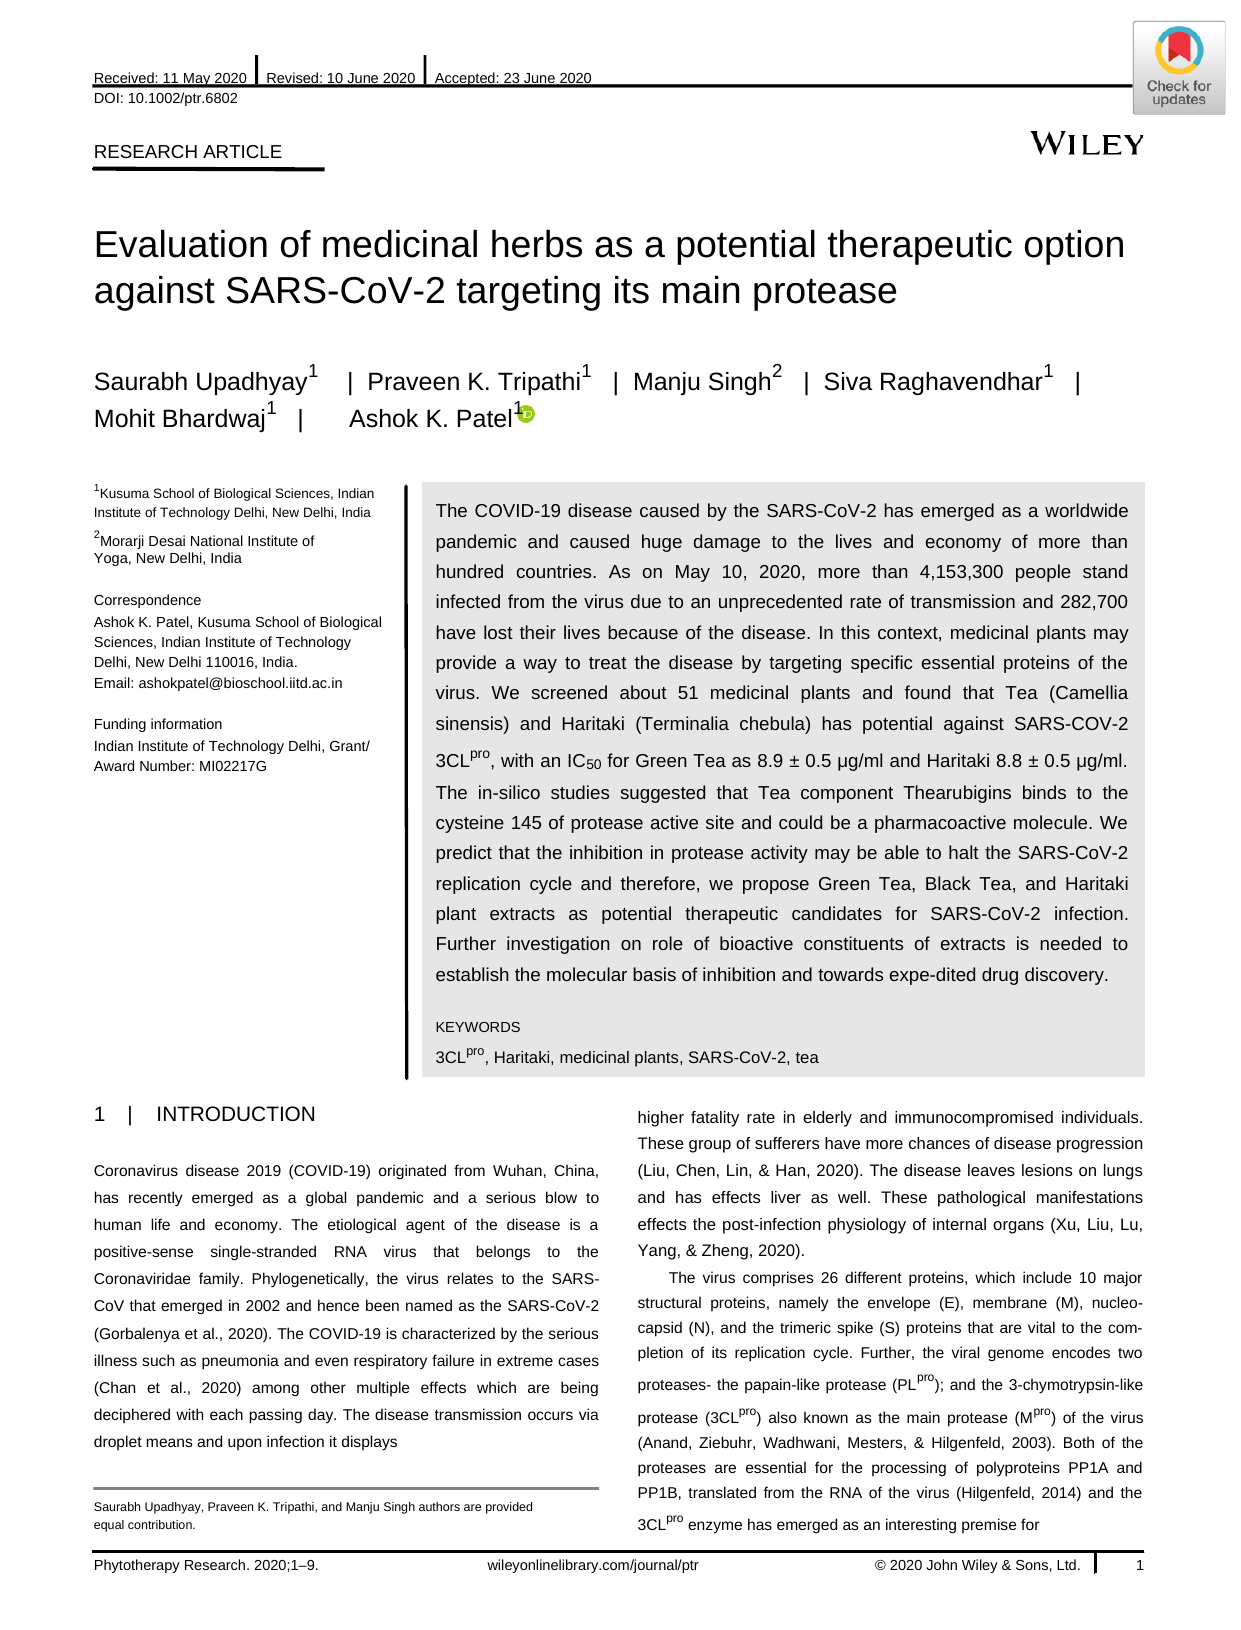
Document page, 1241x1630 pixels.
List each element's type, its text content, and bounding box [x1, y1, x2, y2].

table_header Phytotherapy Research. 2020;1–9. [92, 1553, 398, 1573]
table_header wileyonlinelibrary.com/journal/ptr [398, 1553, 789, 1573]
text Ashok K. Patel, Kusuma School of Biological Sciences, Indian Institute of Technology Delhi, New Delhi 110016, India. [94, 613, 385, 671]
picture [1030, 131, 1144, 141]
text Saurabh Upadhyay, Praveen K. Tripathi, and Manju Singh authors are provided equal contribution. [94, 1499, 550, 1532]
text Evaluation of medicinal herbs as a potential therapeutic option against SARS-CoV-2 targeting its main protease [94, 222, 1131, 312]
table_cell Mohit Bhardwaj1 | [94, 397, 334, 434]
table_header © 2020 John Wiley & Sons, Ltd. [790, 1553, 1095, 1573]
table_cell Ashok K. Patel1 [334, 397, 1146, 434]
text Funding information [94, 716, 389, 733]
picture [419, 480, 1146, 1079]
text 3CLpro, Haritaki, medicinal plants, SARS-CoV-2, tea [435, 1043, 1144, 1068]
table_header | Praveen K. Tripathi1 | Manju Singh2 | Siva Raghavendhar1 | [334, 360, 1146, 397]
text Email: ashokpatel@bioschool.iitd.ac.in [94, 674, 389, 691]
text 1 | INTRODUCTION [94, 1102, 600, 1126]
text Coronavirus disease 2019 (COVID-19) originated from Wuhan, China, has recently emerged as a global pandemic and a serious blow to human life and economy. The etiological agent of the disease is a positive-sense single-stranded RNA virus that belongs to the Coronaviridae family. Phylogenetically, the virus relates to the SARS-CoV that emerged in 2002 and hence been named as the SARS-CoV-2 (Gorbalenya et al., 2020). The COVID-19 is characterized by the serious illness such as pneumonia and even respiratory failure in extreme cases (Chan et al., 2020) among other multiple effects which are being deciphered with each passing day. The disease transmission occurs via droplet means and upon infection it displays [94, 1161, 600, 1451]
text Received: 11 May 2020 Revised: 10 June 2020 Accepted: 23 June 2020 [94, 55, 1144, 86]
text RESEARCH ARTICLE [94, 141, 1144, 163]
text DOI: 10.1002/ptr.6802 [94, 90, 1144, 106]
text Correspondence [94, 592, 389, 608]
text 2Morarji Desai National Institute of Yoga, New Delhi, India [94, 528, 356, 567]
text 1Kusuma School of Biological Sciences, Indian Institute of Technology Delhi, New Delhi, India [94, 481, 389, 520]
table_header 1 [1097, 1553, 1144, 1573]
picture [92, 20, 1226, 115]
text Indian Institute of Technology Delhi, Grant/ Award Number: MI02217G [94, 738, 375, 774]
text The COVID-19 disease caused by the SARS-CoV-2 has emerged as a worldwide pandemic and caused huge damage to the lives and economy of more than hundred countries. As on May 10, 2020, more than 4,153,300 people stand infected from the virus due to an unprecedented rate of transmission and 282,700 have lost their lives because of the disease. In this context, medicinal plants may provide a way to treat the disease by targeting specific essential proteins of the virus. We screened about 51 medicinal plants and found that Tea (Camellia sinensis) and Haritaki (Terminalia chebula) has potential against SARS-COV-2 3CLpro, with an IC50 for Green Tea as 8.9 ± 0.5 μg/ml and Haritaki 8.8 ± 0.5 μg/ml. The in-silico studies suggested that Tea component Thearubigins binds to the cysteine 145 of protease active site and could be a pharmacoactive molecule. We predict that the inhibition in protease activity may be able to halt the SARS-CoV-2 replication cycle and therefore, we propose Green Tea, Black Tea, and Haritaki plant extracts as potential therapeutic candidates for SARS-CoV-2 infection. Further investigation on role of bioactive constituents of extracts is needed to establish the molecular basis of inhibition and towards expe-dited drug discovery. [435, 500, 1129, 985]
table_header Saurabh Upadhyay1 [94, 360, 334, 397]
text higher fatality rate in elderly and immunocompromised individuals. These group of sufferers have more chances of disease progression (Liu, Chen, Lin, & Han, 2020). The disease leaves lesions on lungs and has effects liver as well. These pathological manifestations effects the post-infection physiology of internal organs (Xu, Liu, Lu, Yang, & Zheng, 2020). [637, 1107, 1144, 1260]
text KEYWORDS [435, 1018, 1144, 1035]
text The virus comprises 26 different proteins, which include 10 major structural proteins, namely the envelope (E), membrane (M), nucleo-capsid (N), and the trimeric spike (S) proteins that are vital to the com-pletion of its replication cycle. Further, the viral genome encodes two proteases- the papain-like protease (PLpro); and the 3-chymotrypsin-like protease (3CLpro) also known as the main protease (Mpro) of the virus (Anand, Ziebuhr, Wadhwani, Mesters, & Hilgenfeld, 2003). Both of the proteases are essential for the processing of polyproteins PP1A and PP1B, translated from the RNA of the virus (Hilgenfeld, 2014) and the 3CLpro enzyme has emerged as an interesting premise for [637, 1269, 1144, 1535]
